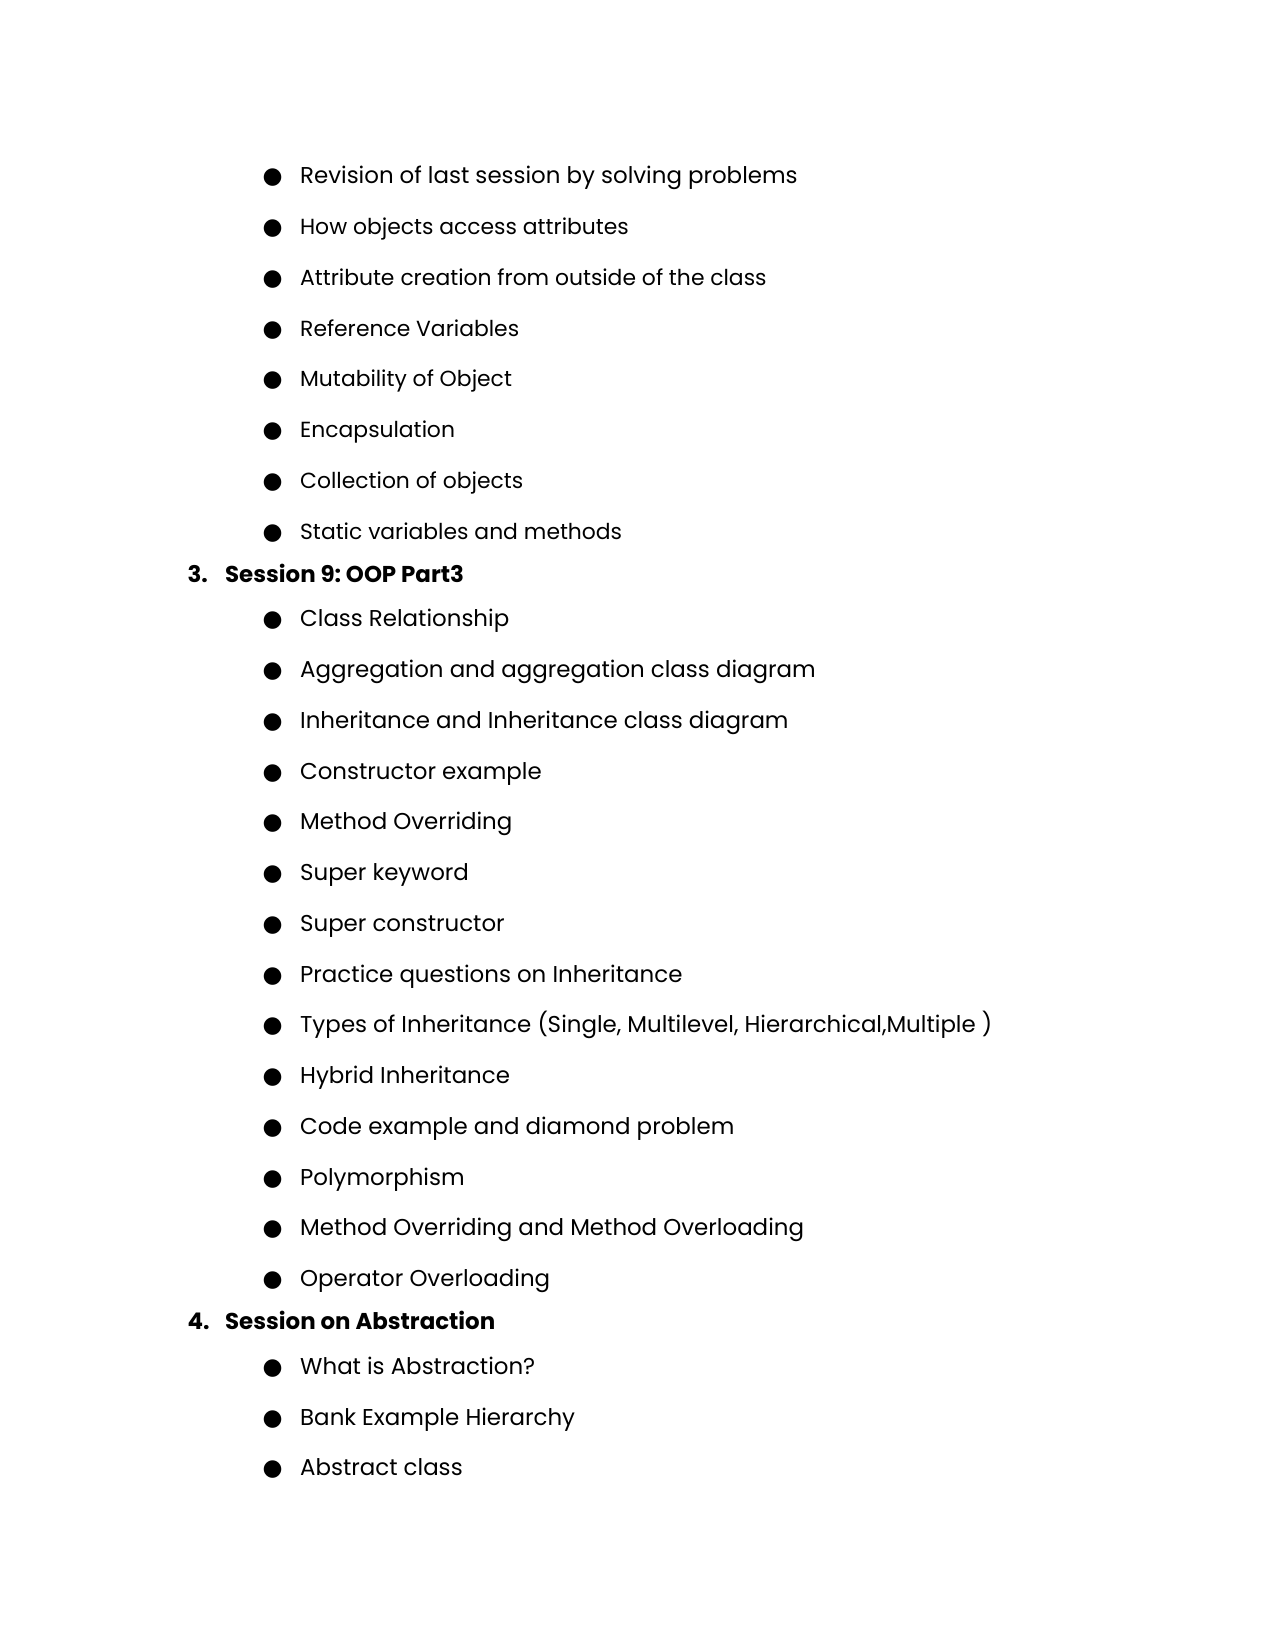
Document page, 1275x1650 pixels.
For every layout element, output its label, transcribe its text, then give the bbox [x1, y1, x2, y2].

list Attribute creation from outside of the class [262, 251, 1125, 298]
list Method Overriding and Method Overloading [262, 1202, 1125, 1249]
list Revision of last session by solving problems [262, 150, 1125, 197]
list Encapsulation [262, 404, 1125, 451]
list Super constructor [262, 897, 1125, 944]
list Practice questions on Inheritance [262, 948, 1125, 995]
list Constructor example [262, 745, 1125, 792]
list Inheritance and Inheritance class diagram [262, 694, 1125, 741]
list Hybrid Inheritance [262, 1049, 1125, 1096]
list Collection of objects [262, 454, 1125, 501]
list Abstract class [262, 1442, 1125, 1489]
list Aggregation and aggregation class diagram [262, 644, 1125, 691]
list Mutability of Object [262, 353, 1125, 400]
list Bank Example Hierarchy [262, 1391, 1125, 1438]
list Session 9: OOP Part3 [187, 556, 1125, 590]
list Operator Overloading [262, 1252, 1125, 1299]
list Static variables and methods [262, 505, 1125, 552]
list Polymorphism [262, 1151, 1125, 1198]
list Reference Variables [262, 302, 1125, 349]
list Method Overriding [262, 796, 1125, 843]
list What is Abstraction? [262, 1340, 1125, 1387]
list Class Relationship [262, 593, 1125, 640]
list How objects access attributes [262, 201, 1125, 248]
list Code example and diamond problem [262, 1100, 1125, 1147]
list Super keyword [262, 847, 1125, 893]
list Session on Abstraction [187, 1303, 1125, 1337]
list Types of Inheritance (Single, Multilevel, Hierarchical,Multiple ) [262, 999, 1125, 1046]
